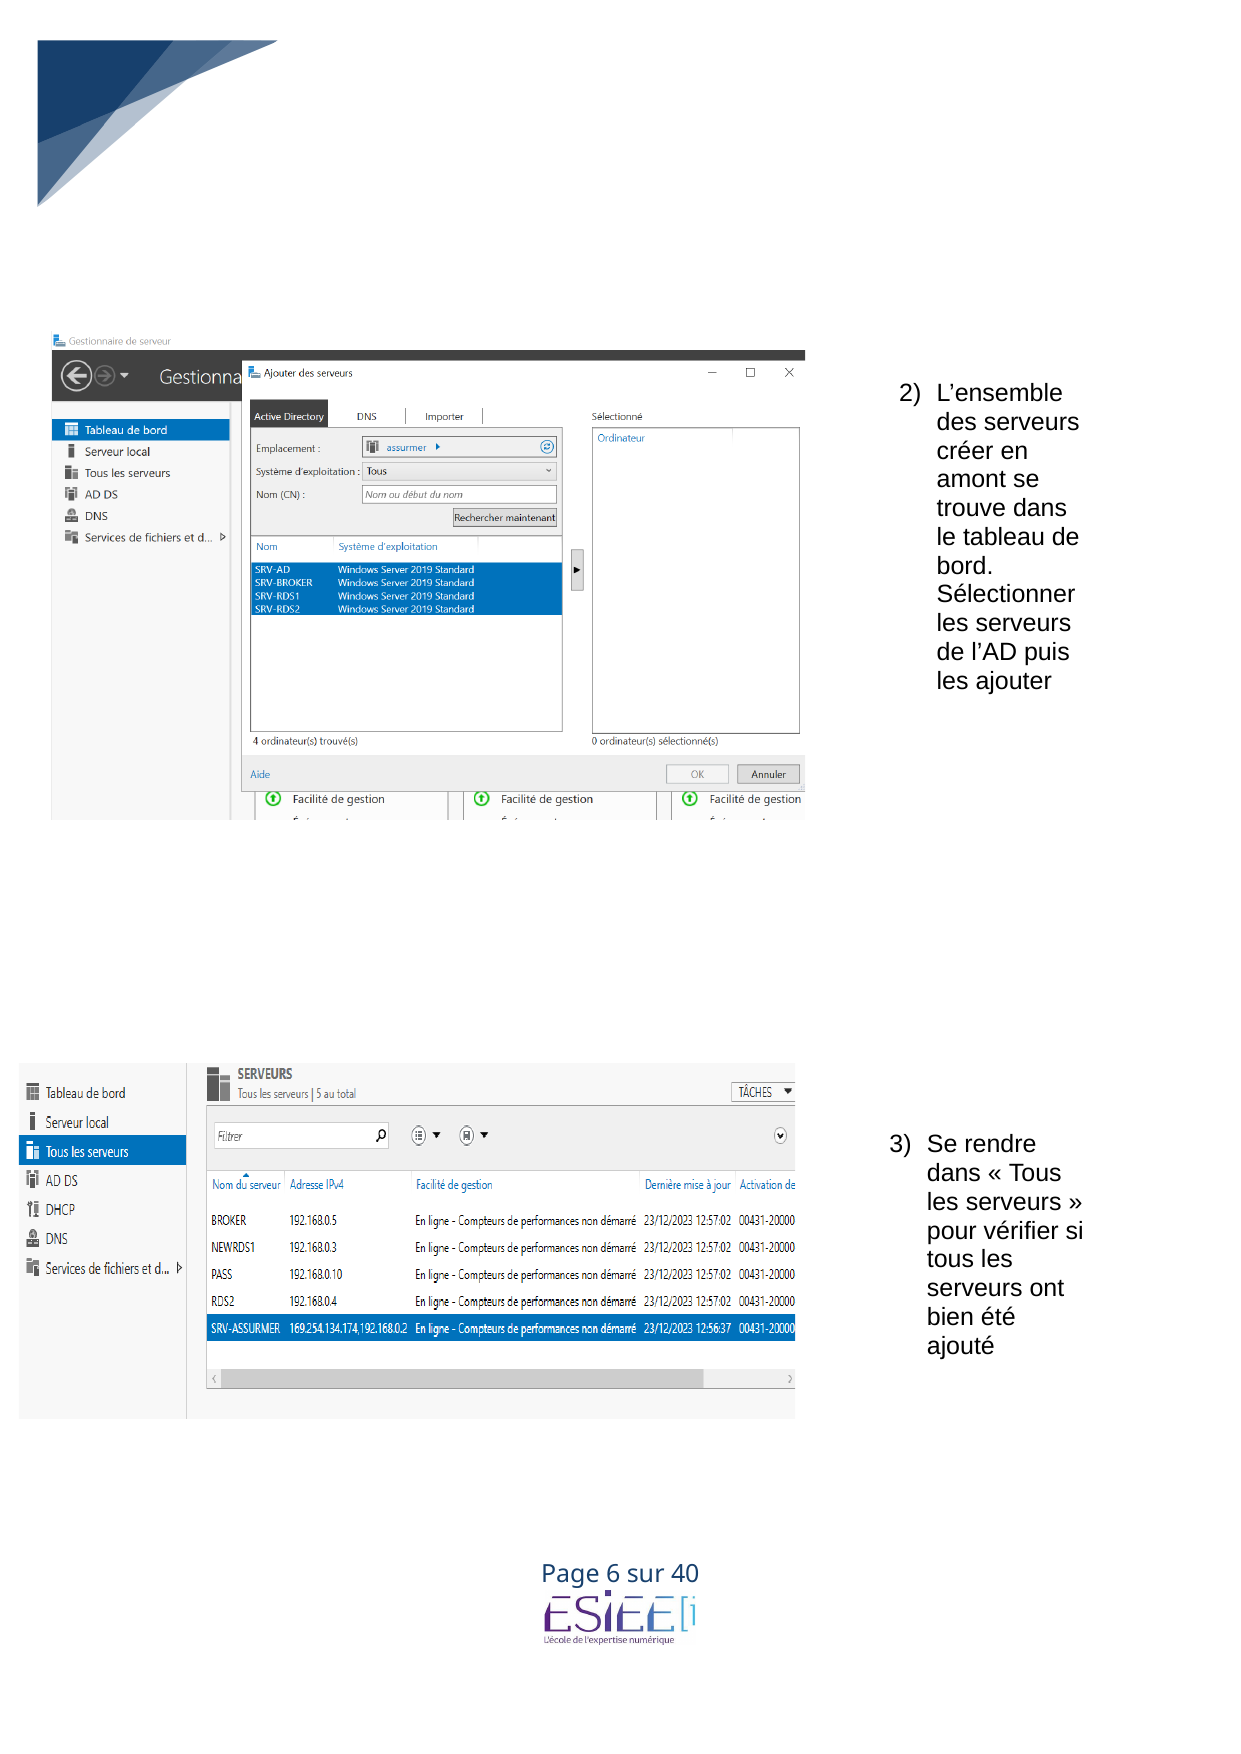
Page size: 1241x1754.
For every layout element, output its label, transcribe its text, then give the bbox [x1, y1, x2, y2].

list L’ensemble des serveurs créer en amont se trouve dans le tableau de bord. [805, 378, 1090, 579]
picture [37, 40, 279, 209]
list Sélectionner les serveurs de l’AD puis les ajouter [805, 579, 1090, 694]
picture [18, 1063, 796, 1419]
picture [51, 331, 805, 819]
list Se rendre dans « Tous les serveurs » pour vérifier si tous les serveurs ont bien été ajouté [796, 1129, 1090, 1359]
